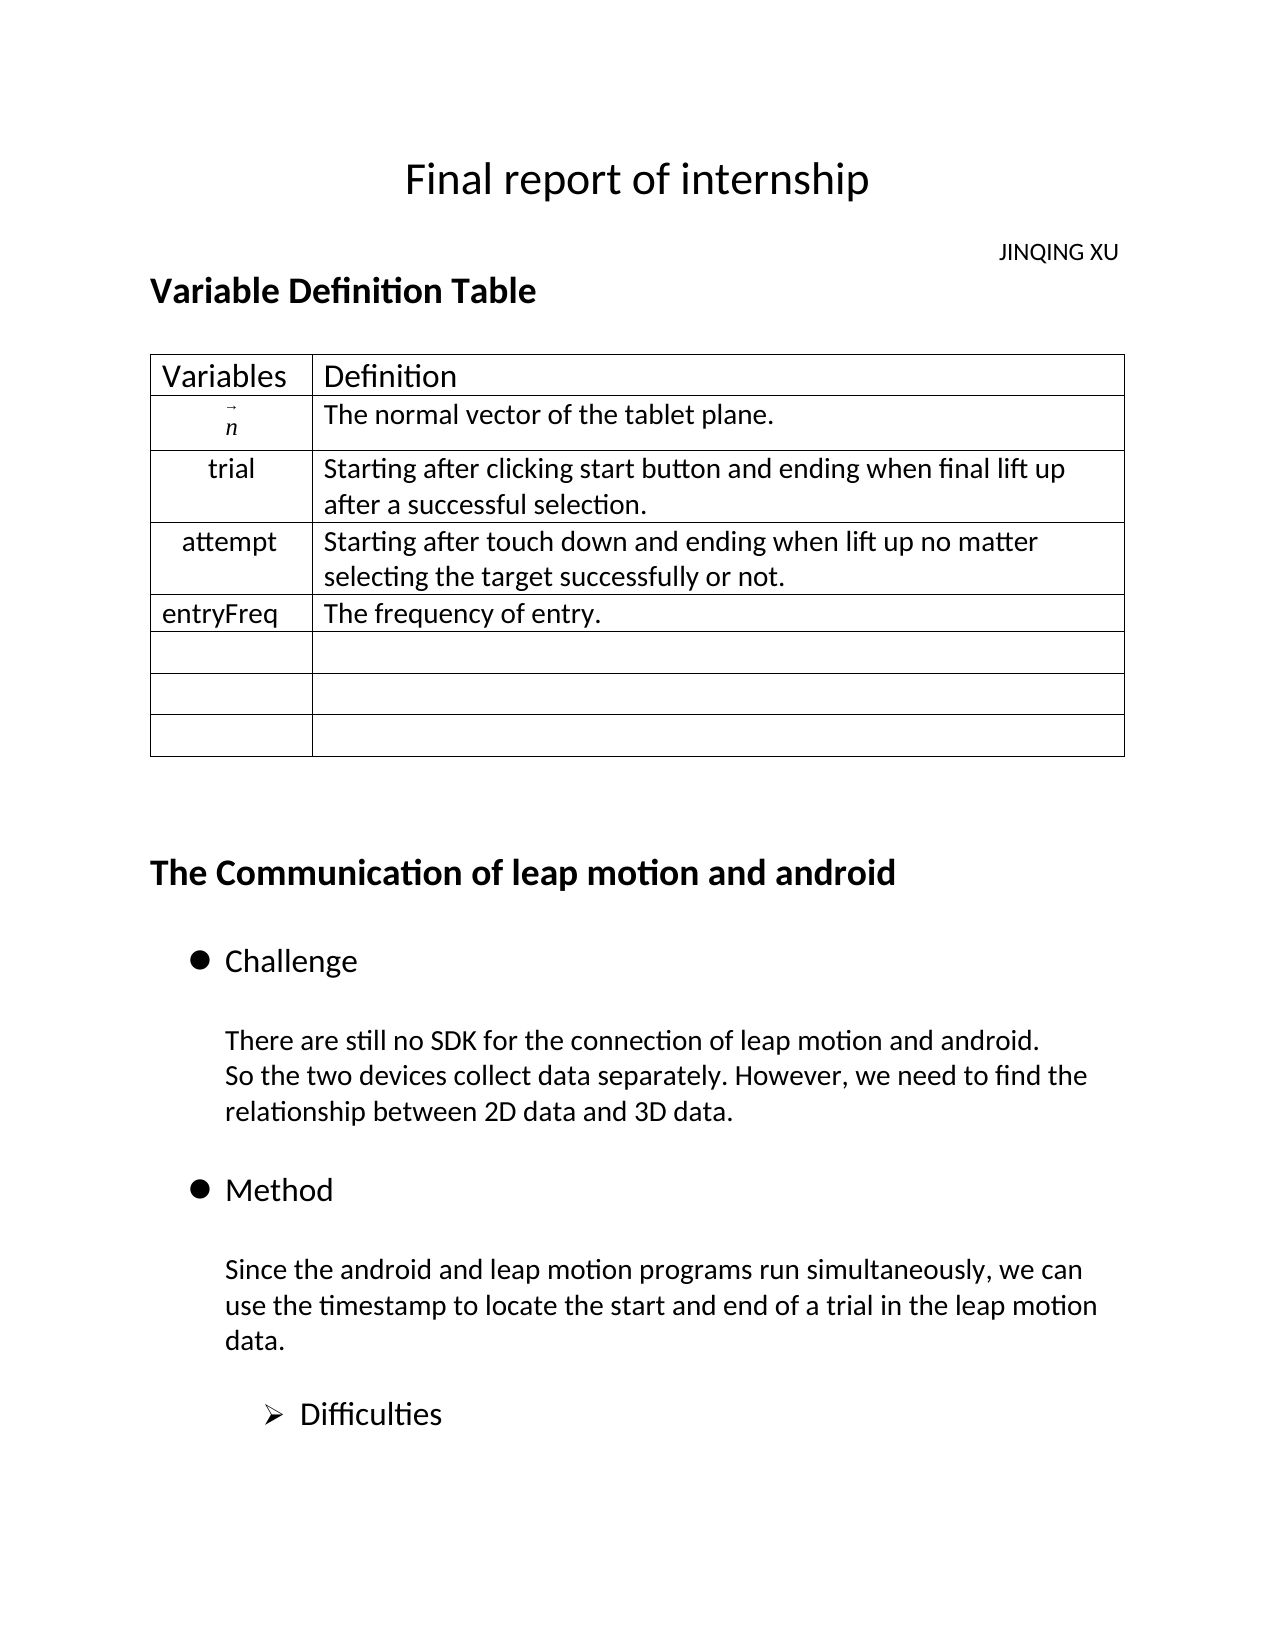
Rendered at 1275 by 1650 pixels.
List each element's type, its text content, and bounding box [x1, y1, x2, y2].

table_cell Starting after clicking start button and ending when final lift up after a successful selection. [313, 451, 1124, 522]
table_cell [151, 715, 312, 756]
table_cell [313, 632, 1124, 672]
table_cell attempt [151, 523, 312, 594]
list Challenge [187, 940, 1125, 981]
list So the two devices collect data separately. However, we need to find the relationship between 2D data and 3D data. [225, 1057, 1125, 1129]
table_cell [151, 632, 312, 672]
table_cell The normal vector of the tablet plane. [313, 396, 1124, 449]
list Method [187, 1169, 1125, 1210]
table_cell [313, 715, 1124, 756]
text Variable Definition Table [150, 267, 1125, 313]
text Final report of internship [150, 150, 1125, 206]
list Difficulties [262, 1393, 1125, 1434]
table_cell entryFreq [151, 595, 312, 631]
table_header Definition [313, 355, 1124, 395]
text The Communication of leap motion and android [150, 849, 1125, 894]
table_header Variables [151, 355, 312, 395]
table_cell trial [151, 451, 312, 522]
list There are still no SDK for the connection of leap motion and android. [225, 1022, 1125, 1057]
table_cell [151, 396, 312, 449]
table_cell [313, 674, 1124, 714]
table_cell The frequency of entry. [313, 595, 1124, 631]
text JINQING XU [150, 236, 1125, 267]
table_cell [151, 674, 312, 714]
table_cell Starting after touch down and ending when lift up no matter selecting the target successfully or not. [313, 523, 1124, 594]
list Since the android and leap motion programs run simultaneously, we can use the timestamp to locate the start and end of a trial in the leap motion data. [225, 1251, 1125, 1358]
